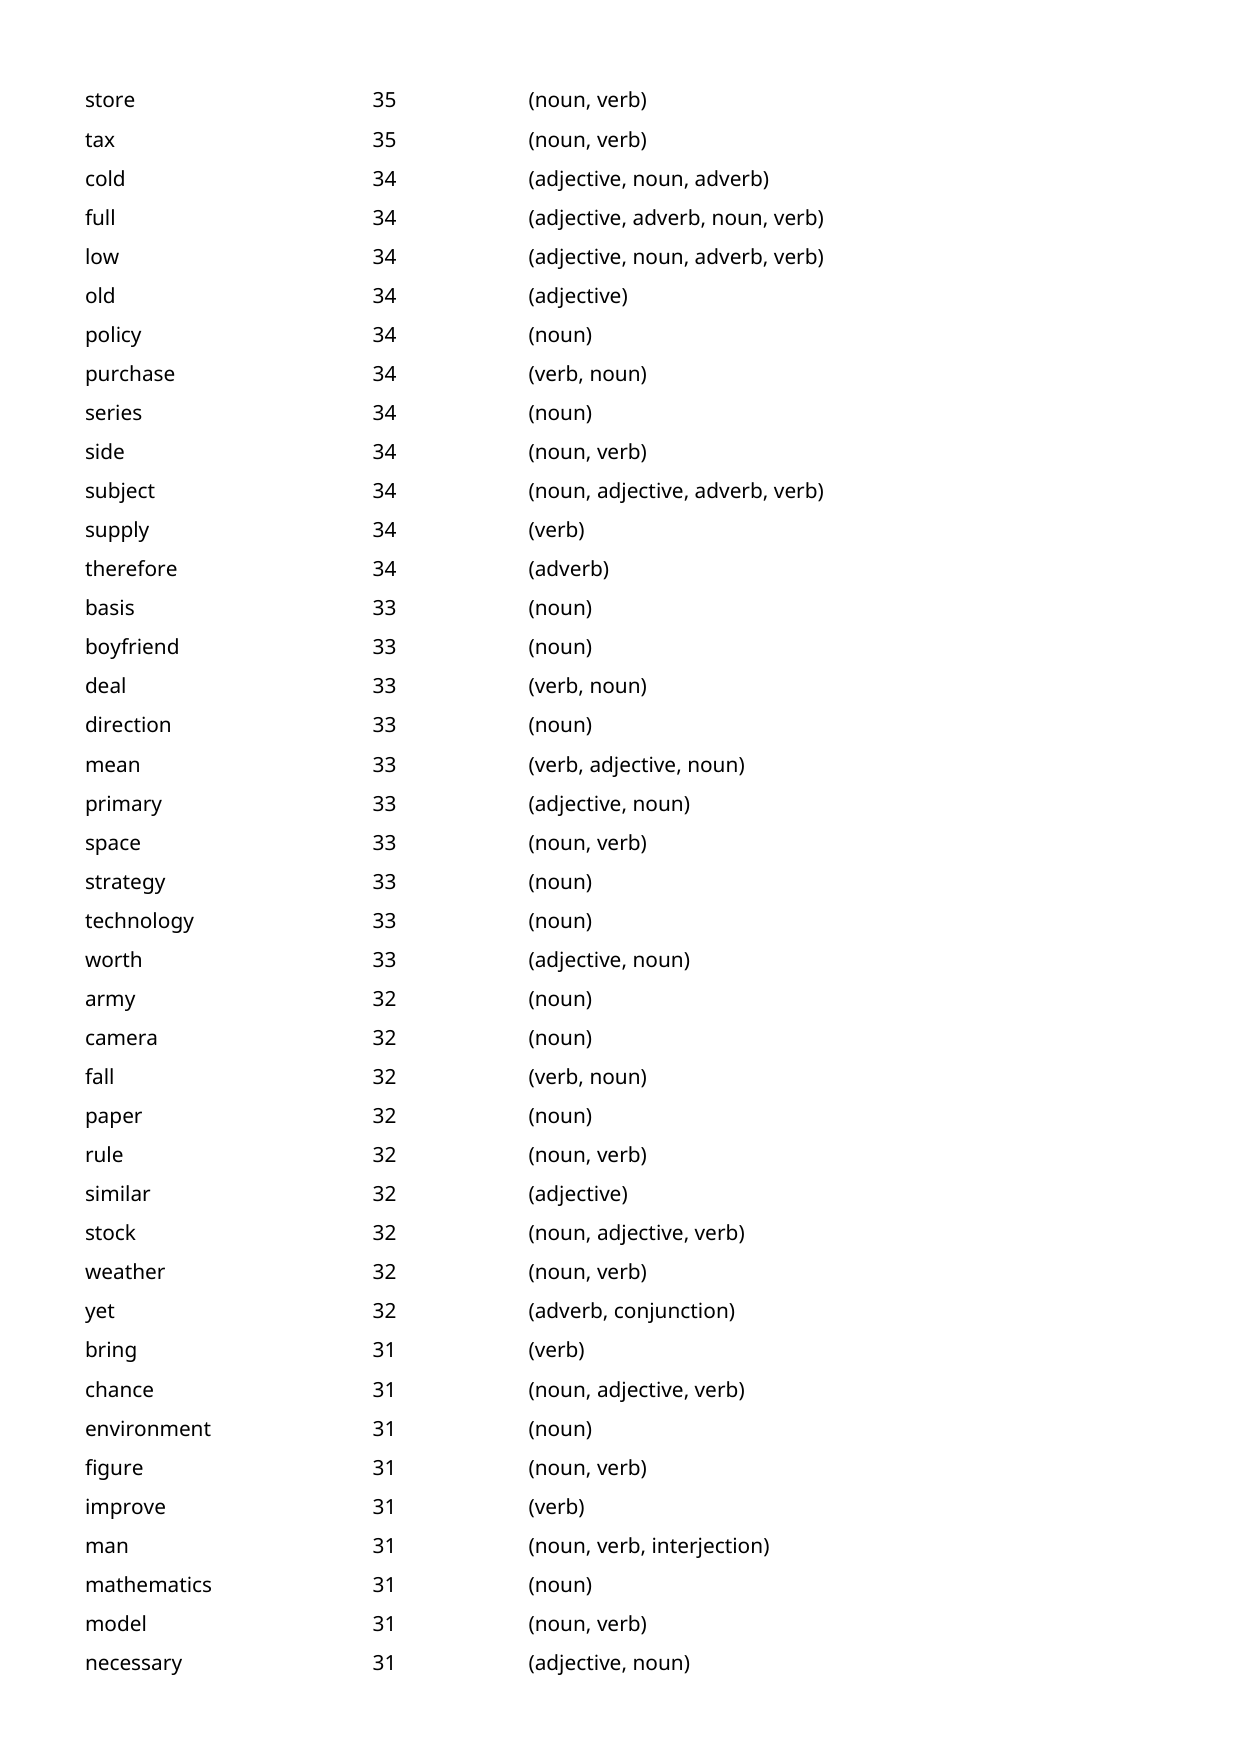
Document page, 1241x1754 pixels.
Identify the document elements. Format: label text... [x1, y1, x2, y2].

table_cell 34 [281, 544, 487, 583]
table_cell weather [74, 1247, 281, 1286]
table_cell (adjective, adverb, noun, verb) [488, 192, 1147, 231]
table_cell 31 [281, 1481, 487, 1520]
table_cell 34 [281, 153, 487, 192]
table_cell 32 [281, 1208, 487, 1247]
table_cell purchase [74, 349, 281, 387]
table_cell tax [74, 114, 281, 153]
table_cell (noun, adjective, verb) [488, 1208, 1147, 1247]
table_cell 34 [281, 349, 487, 387]
table_cell (noun, verb) [488, 1130, 1147, 1169]
table_cell (verb) [488, 1481, 1147, 1520]
table_cell full [74, 192, 281, 231]
table_cell 32 [281, 974, 487, 1012]
table_cell worth [74, 934, 281, 973]
table_cell environment [74, 1403, 281, 1442]
table_cell (adjective, noun) [488, 1638, 1147, 1677]
table_cell fall [74, 1052, 281, 1091]
table_cell 34 [281, 466, 487, 505]
table_cell (noun) [488, 309, 1147, 348]
table_cell (noun) [488, 1013, 1147, 1052]
table_cell (noun, verb, interjection) [488, 1520, 1147, 1559]
table_cell 33 [281, 700, 487, 739]
table_cell rule [74, 1130, 281, 1169]
table_cell (noun, verb) [488, 1599, 1147, 1637]
table_cell policy [74, 309, 281, 348]
table_cell 31 [281, 1325, 487, 1364]
table_cell (verb) [488, 505, 1147, 544]
table_cell 35 [281, 75, 487, 114]
table_cell camera [74, 1013, 281, 1052]
table_cell (noun) [488, 895, 1147, 934]
table_cell therefore [74, 544, 281, 583]
table_cell 34 [281, 270, 487, 309]
table_cell 32 [281, 1247, 487, 1286]
table_cell chance [74, 1364, 281, 1403]
table_cell paper [74, 1091, 281, 1130]
table_cell series [74, 388, 281, 427]
table_cell supply [74, 505, 281, 544]
table_cell (adverb) [488, 544, 1147, 583]
table_cell (adjective) [488, 1169, 1147, 1208]
table_cell 32 [281, 1013, 487, 1052]
table_cell 32 [281, 1130, 487, 1169]
table_cell 33 [281, 817, 487, 856]
table_cell 34 [281, 309, 487, 348]
table_cell (noun) [488, 974, 1147, 1012]
table_cell 35 [281, 114, 487, 153]
table_cell cold [74, 153, 281, 192]
table_cell store [74, 75, 281, 114]
table_cell basis [74, 583, 281, 622]
table_cell boyfriend [74, 622, 281, 661]
table_cell low [74, 231, 281, 270]
table_cell old [74, 270, 281, 309]
table_cell 31 [281, 1559, 487, 1598]
table_cell (noun) [488, 1091, 1147, 1130]
table_cell mathematics [74, 1559, 281, 1598]
table_cell direction [74, 700, 281, 739]
table_cell (noun) [488, 1403, 1147, 1442]
table_cell (noun) [488, 583, 1147, 622]
table_cell (adverb, conjunction) [488, 1286, 1147, 1325]
table_cell (noun) [488, 1559, 1147, 1598]
table_cell (adjective, noun) [488, 778, 1147, 817]
table_cell 31 [281, 1638, 487, 1677]
table_cell (verb, adjective, noun) [488, 739, 1147, 778]
table_cell space [74, 817, 281, 856]
table_cell stock [74, 1208, 281, 1247]
table_cell bring [74, 1325, 281, 1364]
table_cell 33 [281, 856, 487, 895]
table_cell (adjective) [488, 270, 1147, 309]
table_cell necessary [74, 1638, 281, 1677]
table_cell 34 [281, 231, 487, 270]
table_cell strategy [74, 856, 281, 895]
table_cell 32 [281, 1286, 487, 1325]
table_cell deal [74, 661, 281, 700]
table_cell subject [74, 466, 281, 505]
table_cell model [74, 1599, 281, 1637]
table_cell 32 [281, 1091, 487, 1130]
table_cell (noun, adjective, verb) [488, 1364, 1147, 1403]
table_cell 34 [281, 505, 487, 544]
table_cell (noun, verb) [488, 75, 1147, 114]
table_cell (noun, verb) [488, 817, 1147, 856]
table_cell 34 [281, 427, 487, 466]
table_cell 31 [281, 1520, 487, 1559]
table_cell 31 [281, 1442, 487, 1481]
table_cell figure [74, 1442, 281, 1481]
table_cell (noun, verb) [488, 1247, 1147, 1286]
table_cell 33 [281, 739, 487, 778]
table_cell (verb) [488, 1325, 1147, 1364]
table_cell mean [74, 739, 281, 778]
table_cell improve [74, 1481, 281, 1520]
table_cell (adjective, noun) [488, 934, 1147, 973]
table_cell (verb, noun) [488, 1052, 1147, 1091]
table_cell yet [74, 1286, 281, 1325]
table_cell army [74, 974, 281, 1012]
table_cell 33 [281, 583, 487, 622]
table_cell 33 [281, 661, 487, 700]
table_cell (noun, adjective, adverb, verb) [488, 466, 1147, 505]
table_cell 33 [281, 622, 487, 661]
table_cell (adjective, noun, adverb, verb) [488, 231, 1147, 270]
table_cell 32 [281, 1169, 487, 1208]
table_cell 33 [281, 895, 487, 934]
table_cell (adjective, noun, adverb) [488, 153, 1147, 192]
table_cell primary [74, 778, 281, 817]
table_cell (noun, verb) [488, 114, 1147, 153]
table_cell 31 [281, 1403, 487, 1442]
table_cell 32 [281, 1052, 487, 1091]
table_cell 33 [281, 934, 487, 973]
table_cell side [74, 427, 281, 466]
table_cell (verb, noun) [488, 349, 1147, 387]
table_cell (noun) [488, 388, 1147, 427]
table_cell 34 [281, 388, 487, 427]
table_cell (noun, verb) [488, 1442, 1147, 1481]
table_cell 34 [281, 192, 487, 231]
table_cell (noun, verb) [488, 427, 1147, 466]
table_cell (verb, noun) [488, 661, 1147, 700]
table_cell 31 [281, 1364, 487, 1403]
table_cell similar [74, 1169, 281, 1208]
table_cell (noun) [488, 856, 1147, 895]
table_cell (noun) [488, 700, 1147, 739]
table_cell man [74, 1520, 281, 1559]
table_cell 31 [281, 1599, 487, 1637]
table_cell (noun) [488, 622, 1147, 661]
table_cell 33 [281, 778, 487, 817]
table_cell technology [74, 895, 281, 934]
